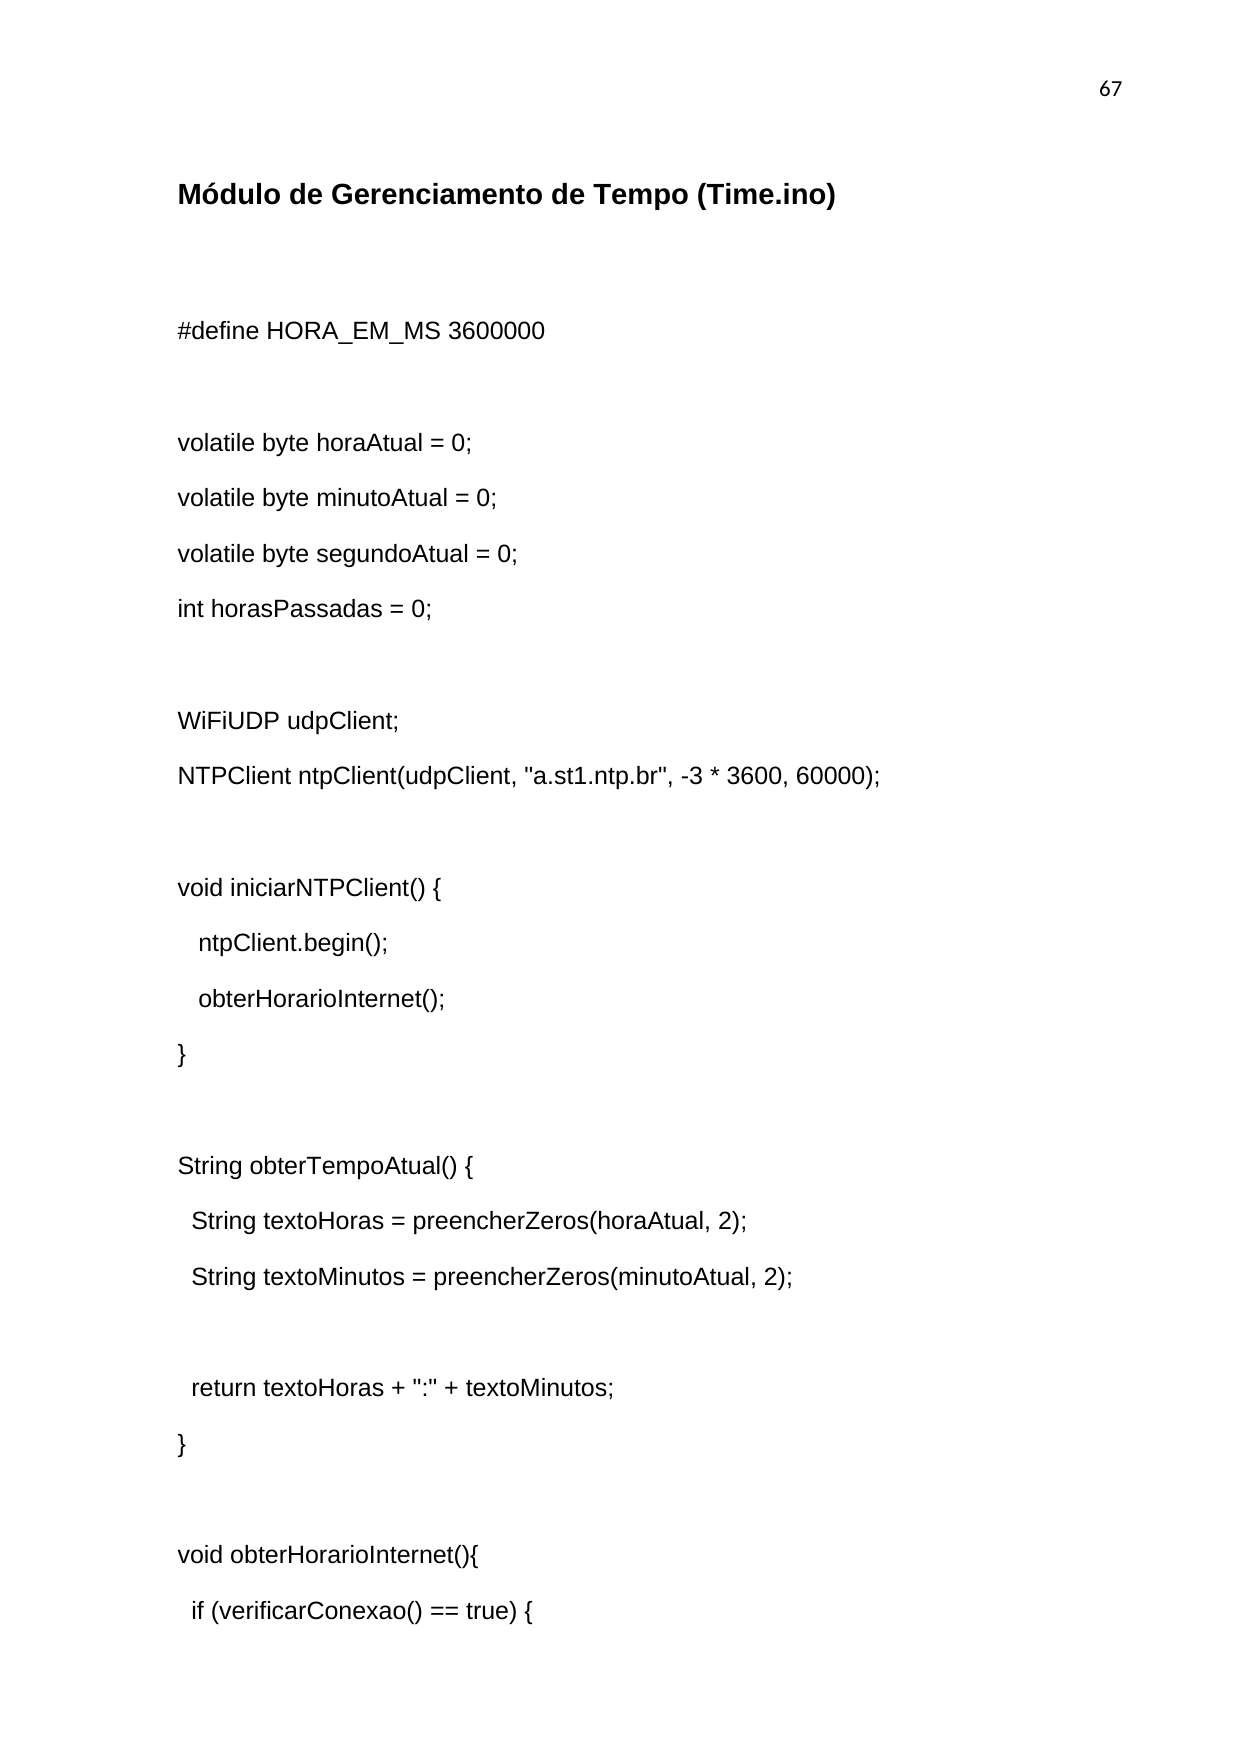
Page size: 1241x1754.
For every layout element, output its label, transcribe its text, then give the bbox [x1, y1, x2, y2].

text if (verificarConexao() == true) { [177, 1596, 1122, 1624]
text String textoMinutos = preencherZeros(minutoAtual, 2); [177, 1262, 1122, 1291]
text int horasPassadas = 0; [177, 594, 1122, 623]
text volatile byte horaAtual = 0; [177, 427, 1122, 456]
text volatile byte minutoAtual = 0; [177, 483, 1122, 512]
text NTPClient ntpClient(udpClient, "a.st1.ntp.br", -3 * 3600, 60000); [177, 761, 1122, 790]
text WiFiUDP udpClient; [177, 706, 1122, 734]
text volatile byte segundoAtual = 0; [177, 539, 1122, 567]
text void iniciarNTPClient() { [177, 872, 1122, 901]
text String obterTempoAtual() { [177, 1151, 1122, 1179]
text ntpClient.begin(); [177, 928, 1122, 957]
text obterHorarioInternet(); [177, 984, 1122, 1012]
text } [177, 1039, 1122, 1068]
text Módulo de Gerenciamento de Tempo (Time.ino) [177, 177, 1122, 211]
text } [177, 1429, 1122, 1457]
text #define HORA_EM_MS 3600000 [177, 316, 1122, 345]
text String textoHoras = preencherZeros(horaAtual, 2); [177, 1206, 1122, 1235]
text return textoHoras + ":" + textoMinutos; [177, 1373, 1122, 1402]
text void obterHorarioInternet(){ [177, 1540, 1122, 1569]
